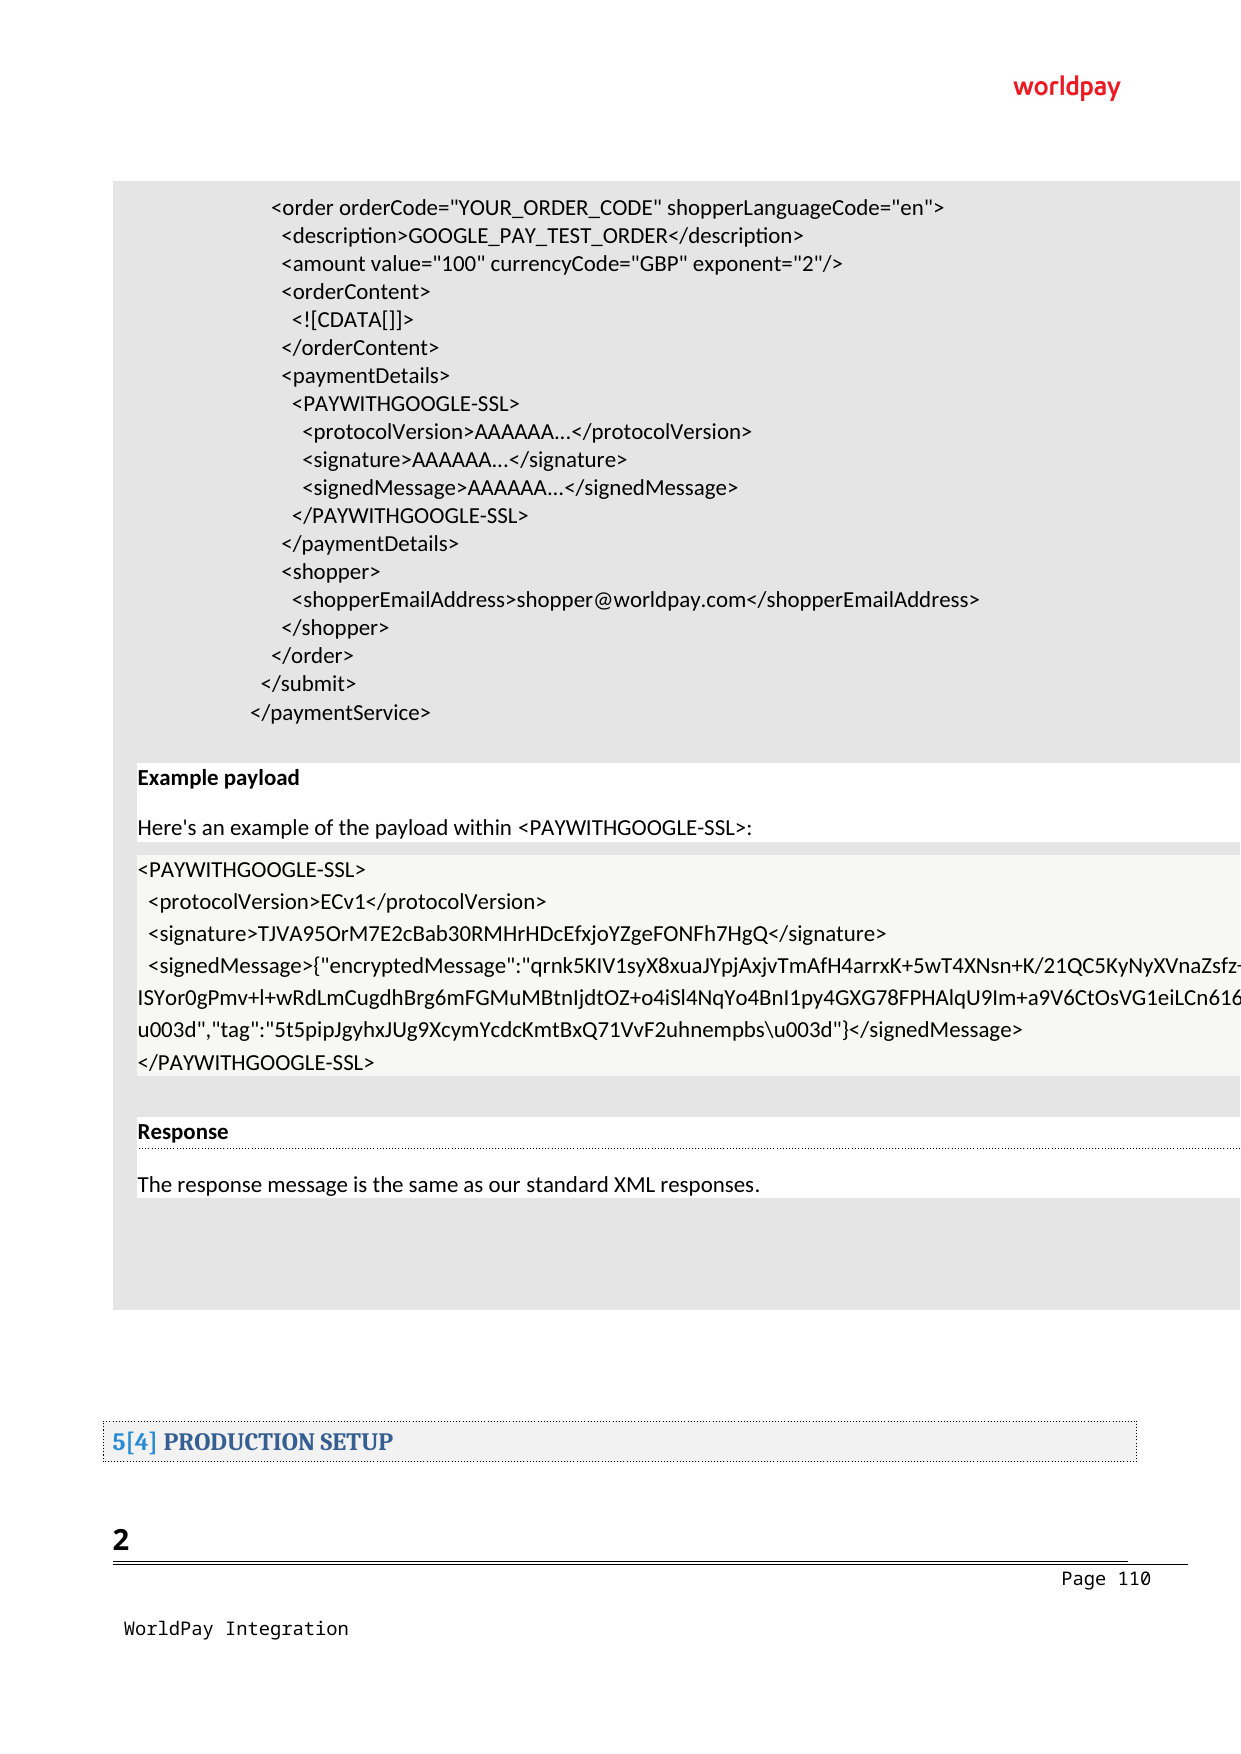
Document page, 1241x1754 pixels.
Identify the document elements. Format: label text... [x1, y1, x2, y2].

subtitle PRODUCTION SETUP [103, 1421, 1137, 1462]
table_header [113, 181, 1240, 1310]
picture [1012, 75, 1122, 102]
